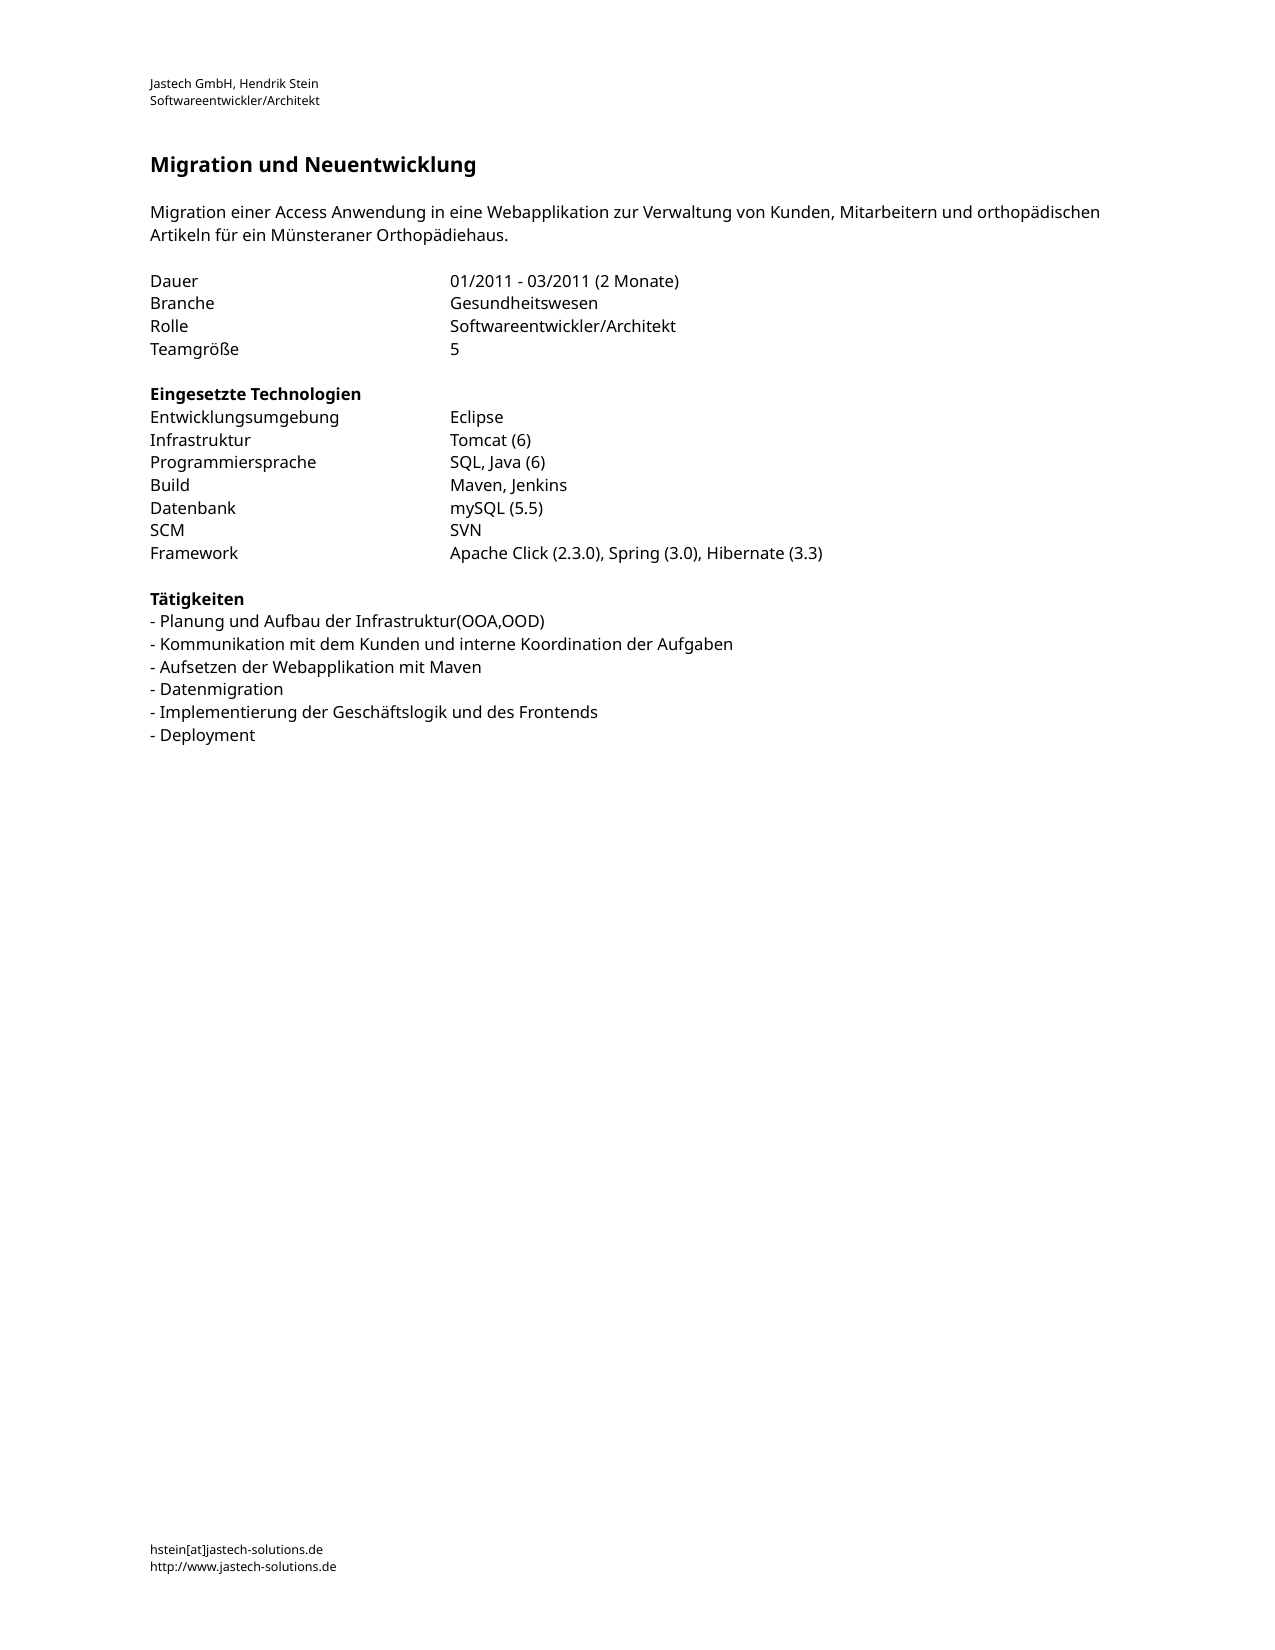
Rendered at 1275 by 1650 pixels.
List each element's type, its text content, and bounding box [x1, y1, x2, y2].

text Migration und Neuentwicklung Migration einer Access Anwendung in eine Webapplikation zur Verwaltung von Kunden, Mitarbeitern und orthopädischen Artikeln für ein Münsteraner Orthopädiehaus. Dauer 01/2011 - 03/2011 (2 Monate) Branche Gesundheitswesen Rolle Softwareentwickler/Architekt Teamgröße 5 Eingesetzte Technologien Entwicklungsumgebung Eclipse Infrastruktur Tomcat (6) Programmiersprache SQL, Java (6) Build Maven, Jenkins Datenbank mySQL (5.5) SCM SVN Framework Apache Click (2.3.0), Spring (3.0), Hibernate (3.3) Tätigkeiten - Planung und Aufbau der Infrastruktur(OOA,OOD) - Kommunikation mit dem Kunden und interne Koordination der Aufgaben - Aufsetzen der Webapplikation mit Maven - Datenmigration - Implementierung der Geschäftslogik und des Frontends - Deployment [150, 150, 1125, 780]
